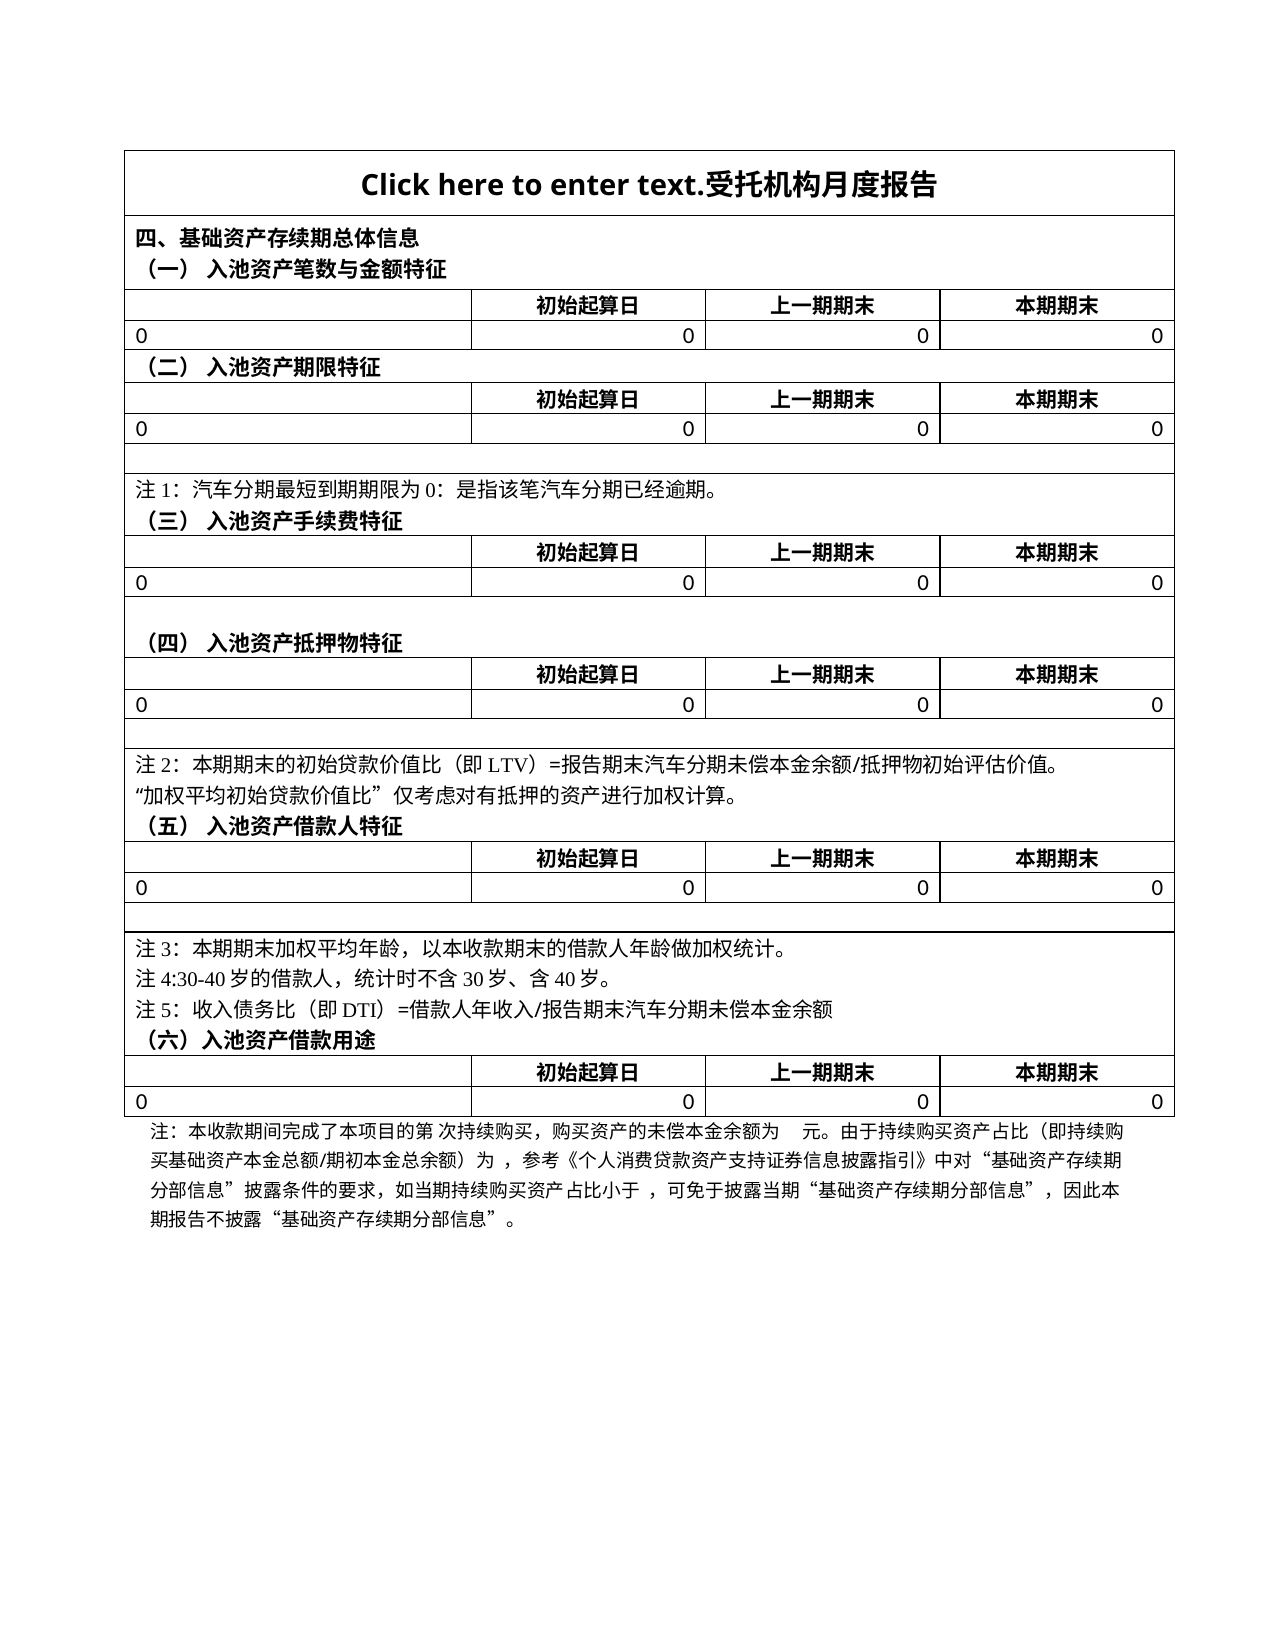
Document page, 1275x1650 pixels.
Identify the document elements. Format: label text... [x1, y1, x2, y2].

table_cell 本期期末 [941, 842, 1174, 872]
table_cell [125, 719, 1174, 748]
table_cell 初始起算日 [472, 383, 705, 413]
table_cell [125, 383, 471, 413]
table_cell 注3：本期期末加权平均年龄，以本收款期末的借款人年龄做加权统计。 注4:30-40岁的借款人，统计时不含30岁、含40岁。 注5：收入债务比（即DTI）=借款人年收入/报告期末汽车分期未偿本金余额 （六）入池资产借款用途 [125, 933, 1174, 1055]
table_cell 初始起算日 [472, 658, 705, 688]
table_cell 上一期期末 [706, 842, 939, 872]
table_cell 上一期期末 [706, 658, 939, 688]
table_cell 本期期末 [941, 383, 1174, 413]
table_cell 四、基础资产存续期总体信息 （一） 入池资产笔数与金额特征 [125, 216, 1174, 288]
table_cell 初始起算日 [472, 842, 705, 872]
table_cell 上一期期末 [706, 1056, 939, 1086]
table_cell 本期期末 [941, 658, 1174, 688]
table_cell 注1：汽车分期最短到期期限为0：是指该笔汽车分期已经逾期。 （三） 入池资产手续费特征 [125, 474, 1174, 535]
table_cell 初始起算日 [472, 290, 705, 320]
table_cell [125, 658, 471, 688]
table_cell 上一期期末 [706, 536, 939, 567]
table_cell [125, 444, 1174, 472]
table_cell [125, 536, 471, 567]
table_cell [125, 290, 471, 320]
table_cell （四） 入池资产抵押物特征 [125, 597, 1174, 657]
table_cell [125, 903, 1174, 931]
table_cell 上一期期末 [706, 290, 939, 320]
table_cell 本期期末 [941, 1056, 1174, 1086]
table_cell 本期期末 [941, 536, 1174, 567]
text 注：本收款期间完成了本项目的第 次持续购买，购买资产的未偿本金余额为 元。由于持续购买资产占比（即持续购买基础资产本金总额/期初本金总余额）为 ，参考《个人消费贷款资产支持证券信息披露指引》中对“基础资产存续期分部信息”披露条件的要求，如当期持续购买资产占比小于 ，可免于披露当期“基础资产存续期分部信息”，因此本期报告不披露“基础资产存续期分部信息”。 [150, 1117, 1125, 1232]
table_header 受托机构月度报告 [125, 151, 1174, 215]
table_cell 本期期末 [941, 290, 1174, 320]
table_cell 上一期期末 [706, 383, 939, 413]
table_cell 初始起算日 [472, 536, 705, 567]
table_cell 注2：本期期末的初始贷款价值比（即LTV）=报告期末汽车分期未偿本金余额/抵押物初始评估价值。 “加权平均初始贷款价值比”仅考虑对有抵押的资产进行加权计算。 （五） 入池资产借款人特征 [125, 749, 1174, 841]
table_cell 初始起算日 [472, 1056, 705, 1086]
table_cell （二） 入池资产期限特征 [125, 350, 1174, 382]
table_cell [125, 842, 471, 872]
table_cell [125, 1056, 471, 1086]
